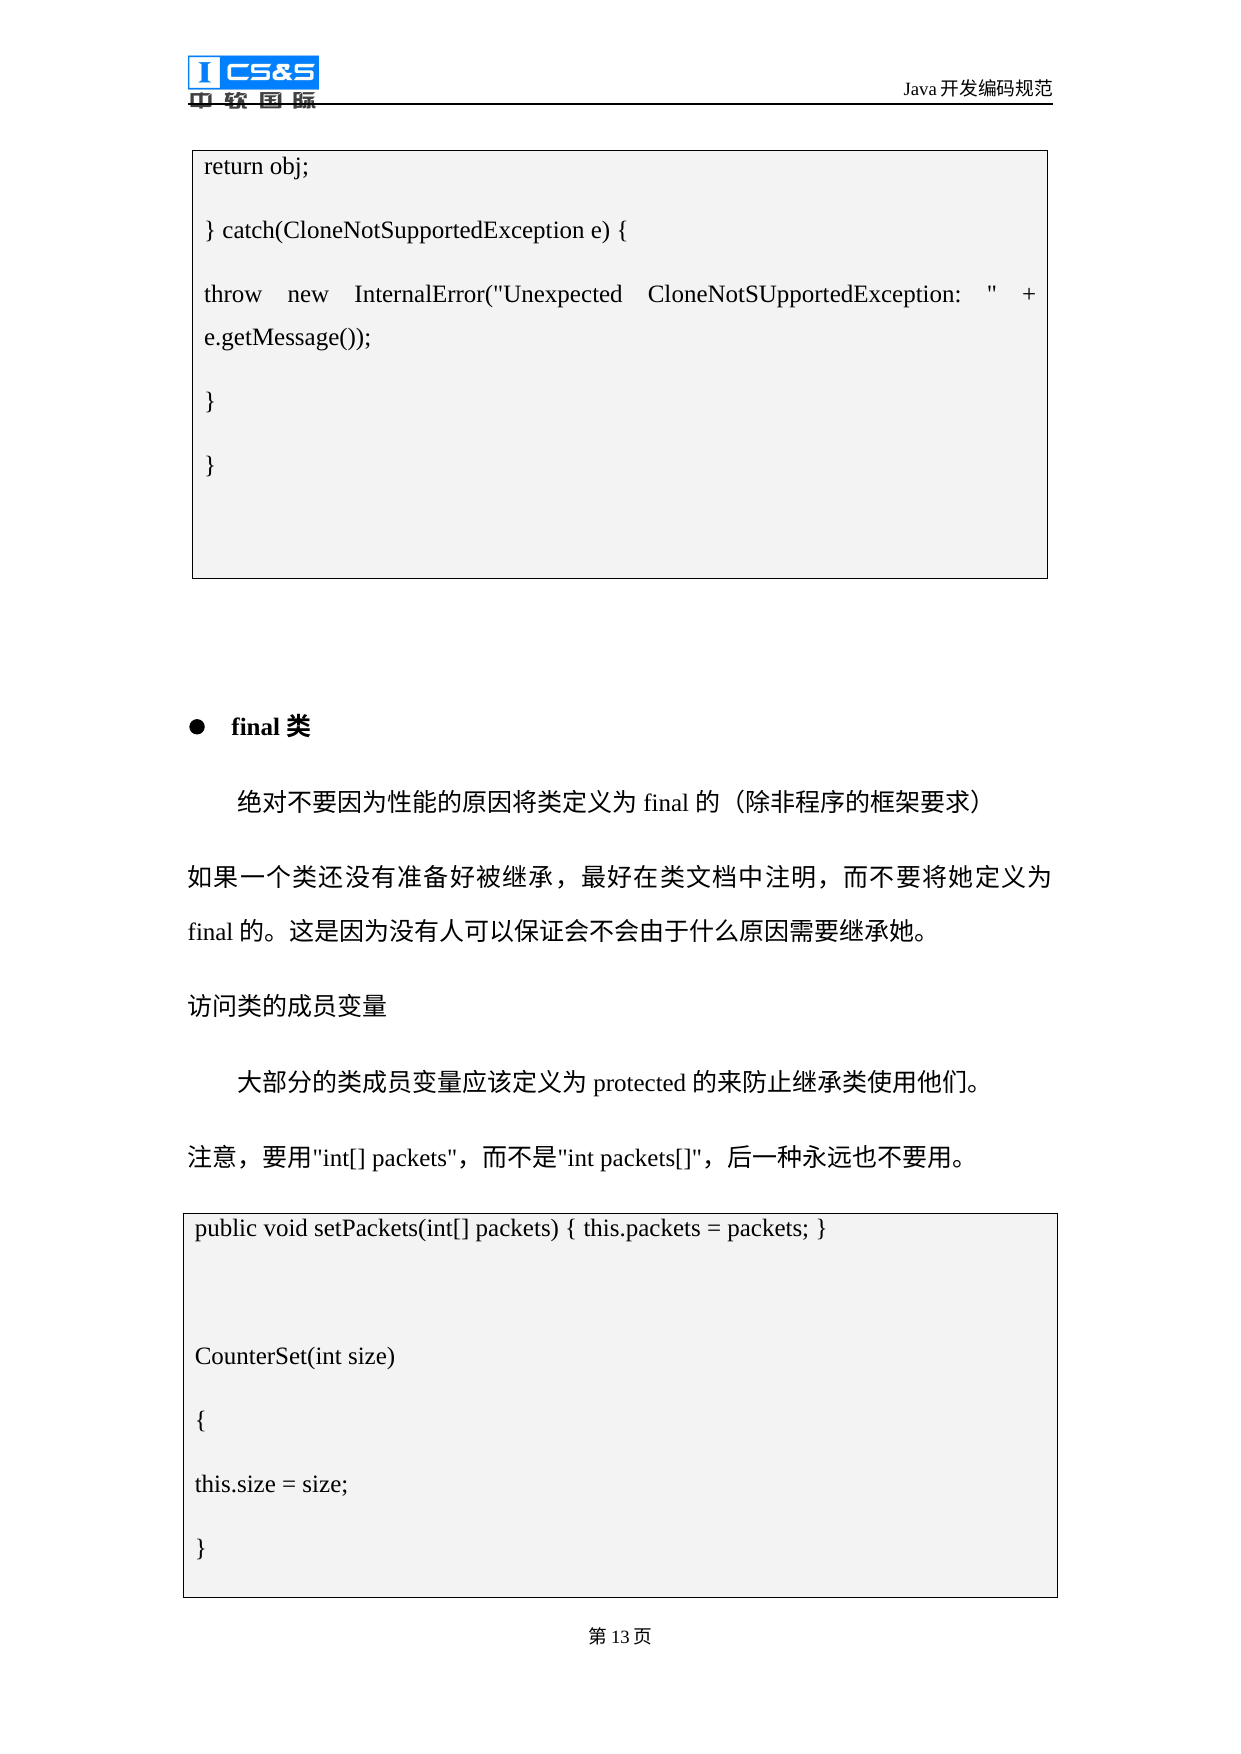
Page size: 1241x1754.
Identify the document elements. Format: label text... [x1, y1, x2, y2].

list final 类 [187, 707, 1053, 743]
table_header public void setPackets(int[] packets) { this.packets = packets; } CounterSet(int size) { this.size = size; } [184, 1214, 1057, 1597]
text 如果一个类还没有准备好被继承，最好在类文档中注明，而不要将她定义为 final 的。这是因为没有人可以保证会不会由于什么原因需要继承她。 [187, 857, 1053, 948]
text 访问类的成员变量 [187, 987, 1053, 1023]
text 大部分的类成员变量应该定义为 protected 的来防止继承类使用他们。 [187, 1062, 1053, 1098]
text 绝对不要因为性能的原因将类定义为 final 的（除非程序的框架要求） [187, 782, 1053, 818]
text 注意，要用"int[] packets"，而不是"int packets[]"，后一种永远也不要用。 [187, 1137, 1053, 1173]
picture [187, 55, 319, 109]
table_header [193, 151, 1047, 578]
